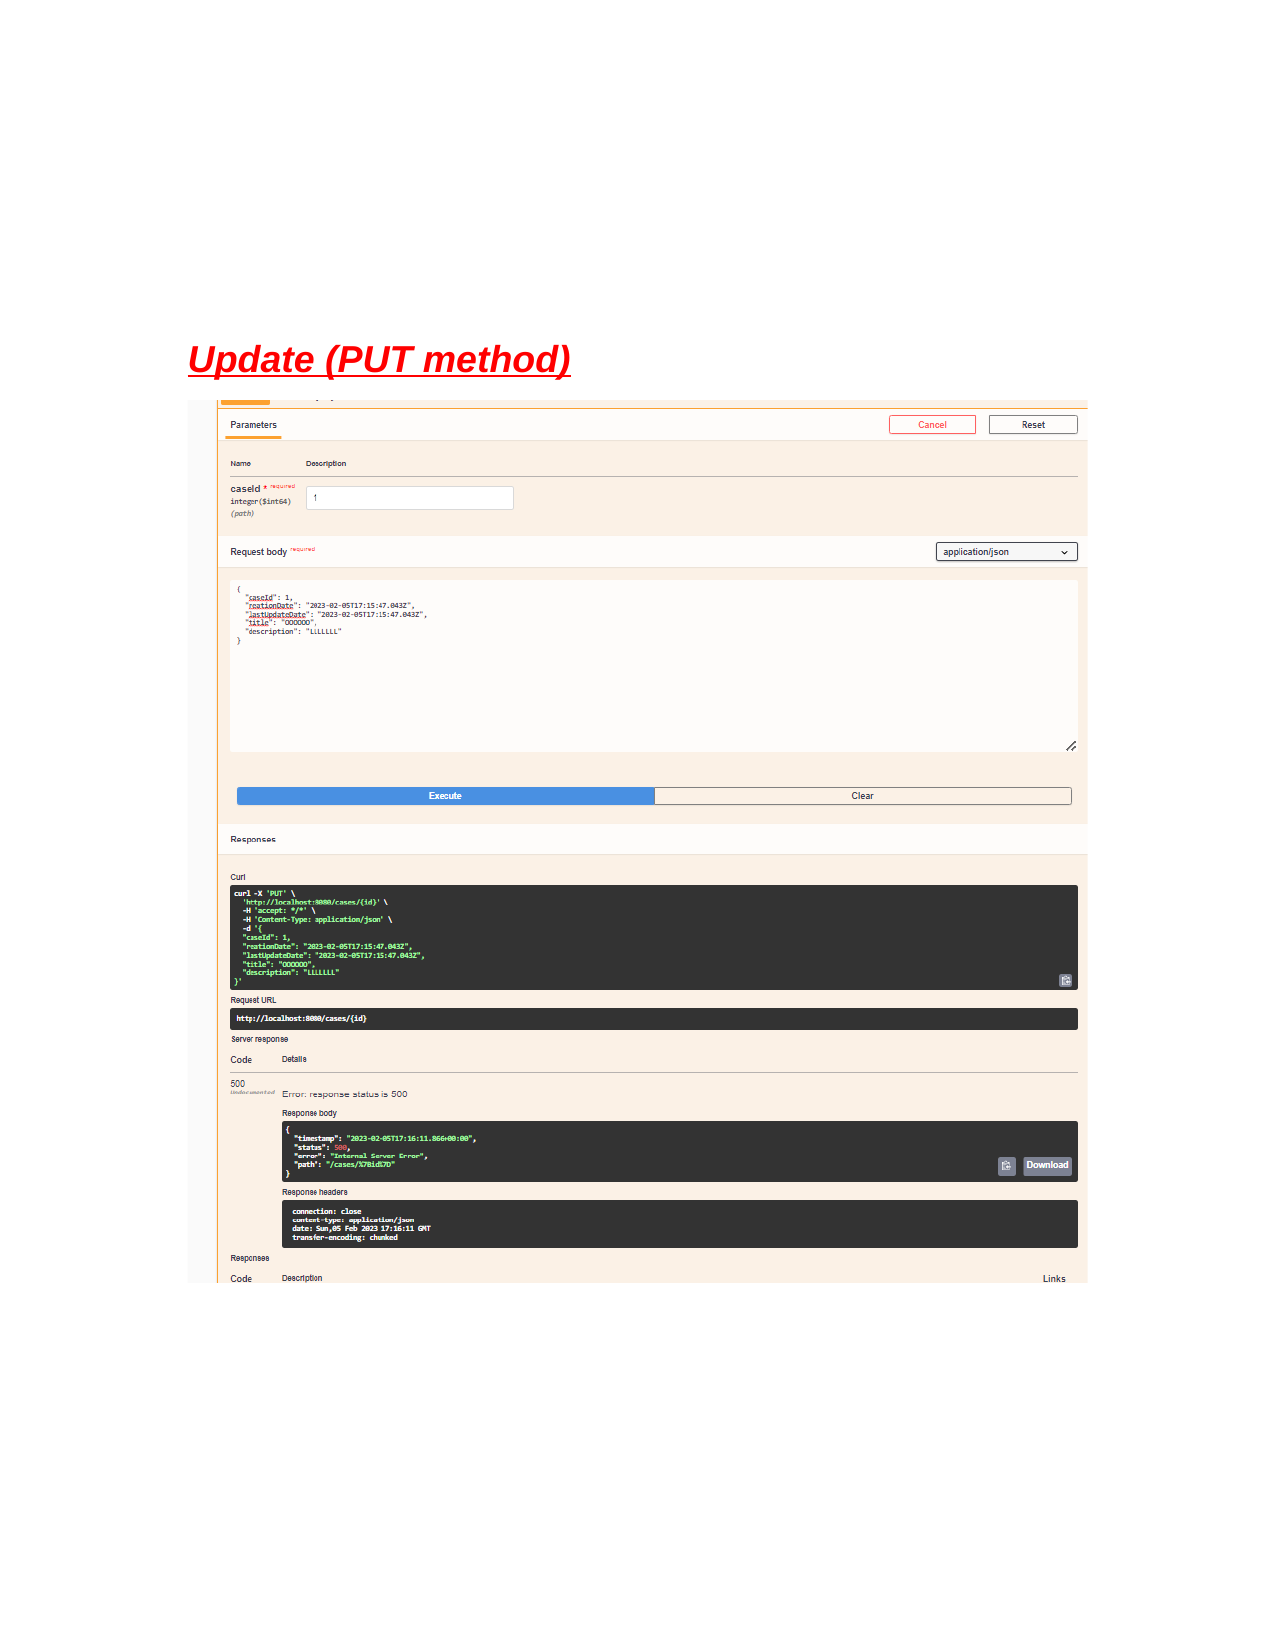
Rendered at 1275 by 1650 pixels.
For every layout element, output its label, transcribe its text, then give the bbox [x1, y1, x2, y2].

picture [187, 400, 1088, 1283]
text Update (PUT method) [187, 337, 1087, 381]
